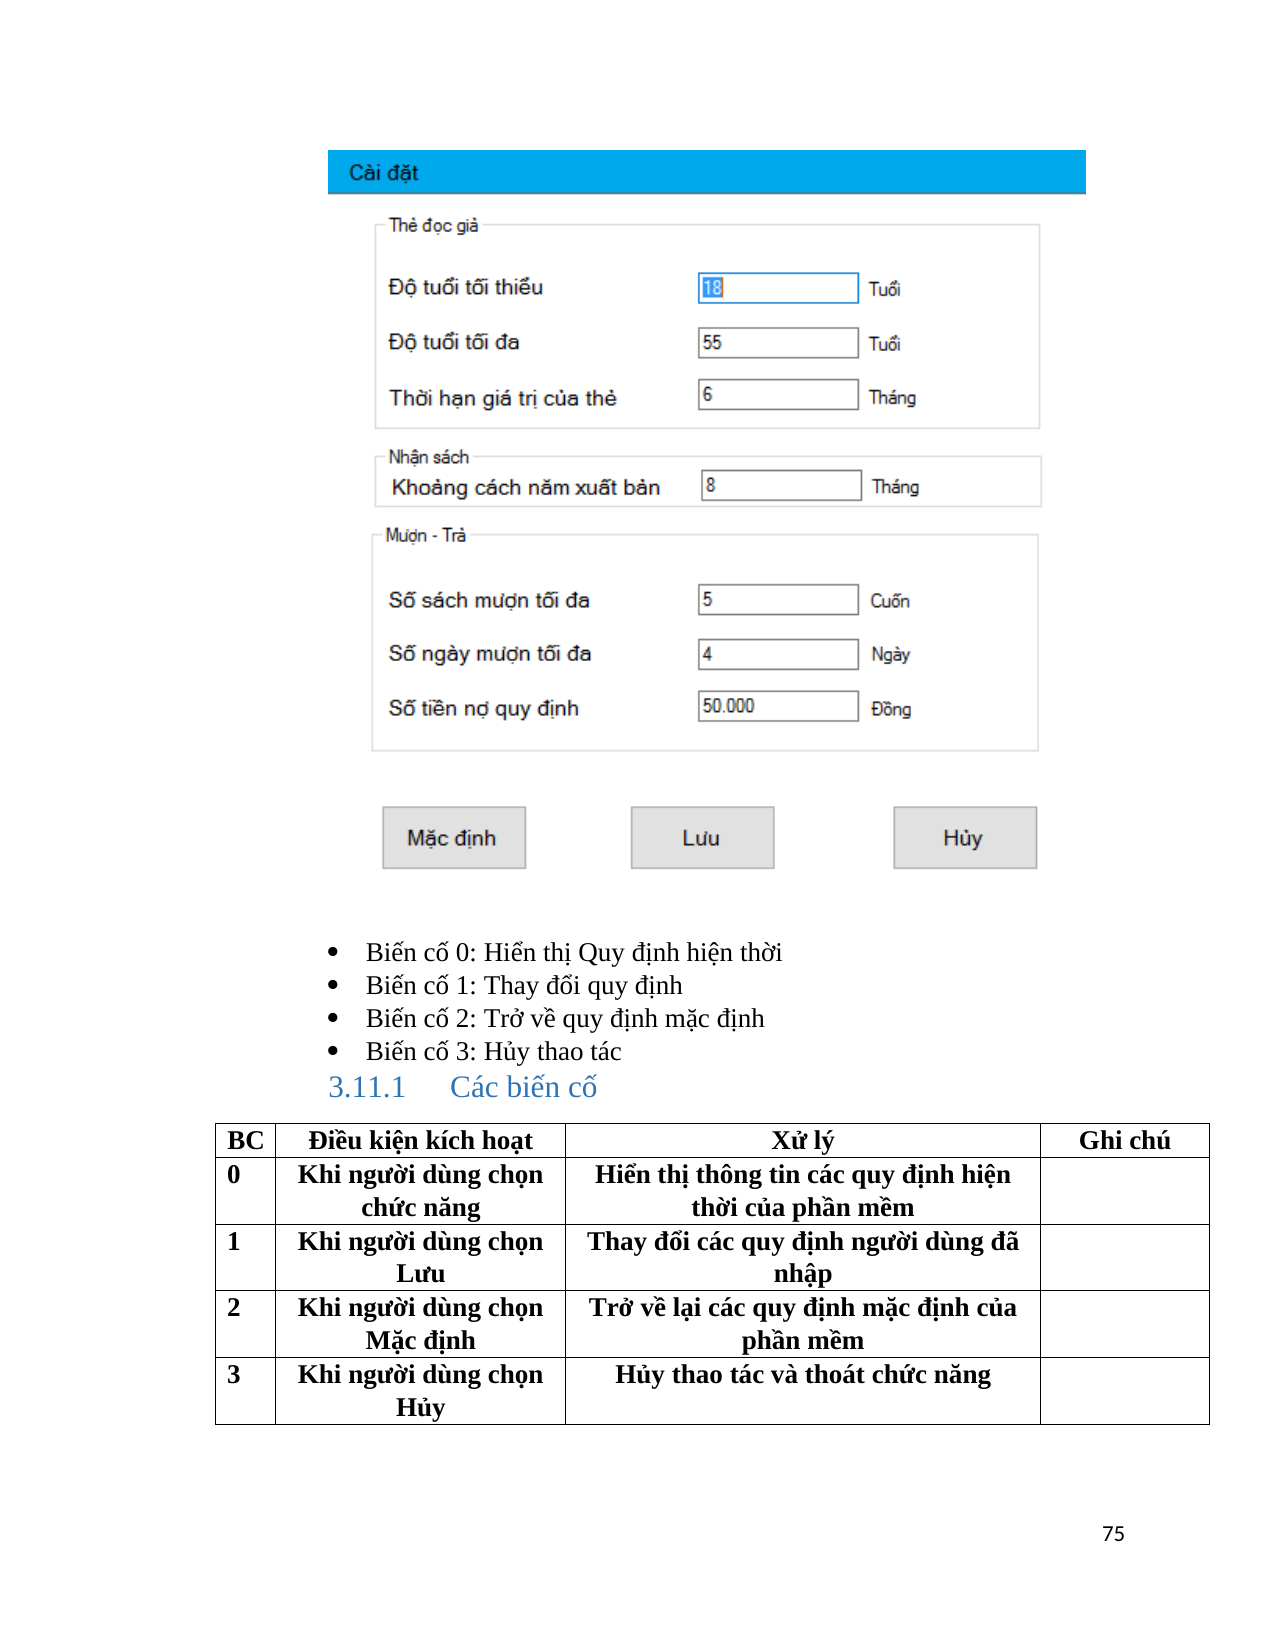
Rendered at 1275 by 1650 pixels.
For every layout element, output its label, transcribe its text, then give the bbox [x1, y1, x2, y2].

table_cell Khi người dùng chọn Lưu [276, 1225, 565, 1290]
table_header Điều kiện kích hoạt [276, 1124, 565, 1157]
table_cell [1041, 1225, 1209, 1290]
table_cell Trở về lại các quy định mặc định của phần mềm [566, 1291, 1040, 1357]
table_cell Khi người dùng chọn Hủy [276, 1358, 565, 1424]
list Biến cố 2: Trở về quy định mặc định [328, 1002, 1125, 1033]
table_cell Hủy thao tác và thoát chức năng [566, 1358, 1040, 1424]
table_header Xử lý [566, 1124, 1040, 1157]
table_cell Khi người dùng chọn chức năng [276, 1158, 565, 1224]
table_cell Khi người dùng chọn Mặc định [276, 1291, 565, 1357]
table_cell 3 [216, 1358, 275, 1424]
table_cell Thay đổi các quy định người dùng đã nhập [566, 1225, 1040, 1290]
list Biến cố 3: Hủy thao tác [328, 1035, 1125, 1067]
list Biến cố 0: Hiển thị Quy định hiện thời [328, 936, 1125, 967]
table_cell Hiển thị thông tin các quy định hiện thời của phần mềm [566, 1158, 1040, 1224]
picture [396, 166, 404, 179]
table_cell [1041, 1358, 1209, 1424]
table_header BC [216, 1124, 275, 1157]
table_cell 0 [216, 1158, 275, 1224]
table_cell [1041, 1158, 1209, 1224]
table_cell [1041, 1291, 1209, 1357]
table_cell 2 [216, 1291, 275, 1357]
list Các biến cố [328, 1068, 1125, 1104]
table_cell 1 [216, 1225, 275, 1290]
picture [328, 193, 1086, 935]
list Biến cố 1: Thay đổi quy định [328, 969, 1125, 1000]
table_header Ghi chú [1041, 1124, 1209, 1157]
